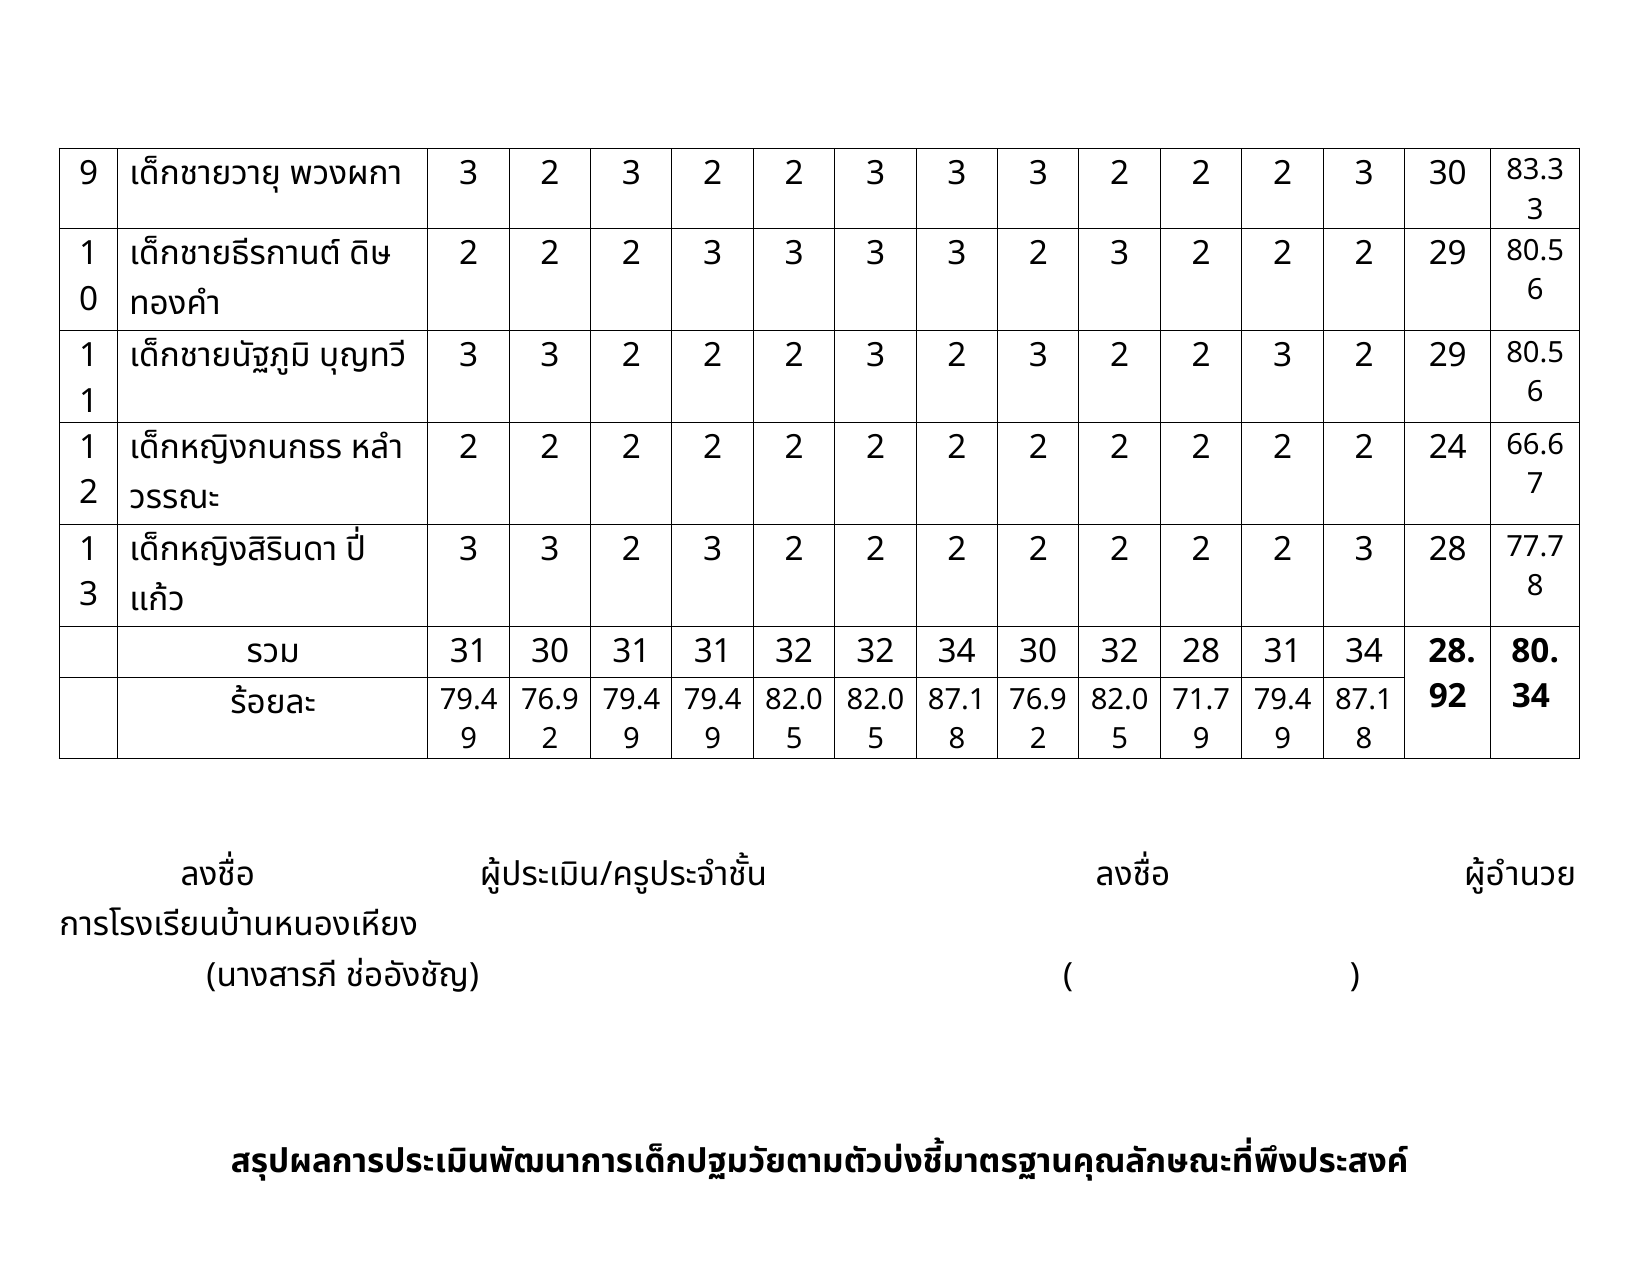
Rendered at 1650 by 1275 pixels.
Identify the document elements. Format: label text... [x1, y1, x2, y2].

table_cell 3 [428, 525, 509, 626]
table_cell 31 [591, 627, 671, 677]
table_cell เด็กชายวายุ พวงผกา [118, 149, 427, 228]
table_cell 3 [672, 229, 753, 330]
table_cell 34 [917, 627, 997, 677]
table_cell 76.92 [998, 678, 1078, 757]
table_cell [60, 627, 117, 677]
table_cell 82.05 [1079, 678, 1160, 757]
table_cell 3 [917, 229, 997, 330]
table_cell 76.92 [510, 678, 590, 757]
table_cell 3 [428, 149, 509, 228]
table_cell 66.67 [1491, 423, 1579, 524]
table_cell 12 [60, 423, 117, 524]
table_cell 3 [998, 331, 1078, 422]
table_cell 83.33 [1491, 149, 1579, 228]
table_cell 80.34 [1491, 627, 1579, 757]
table_cell 2 [1161, 525, 1241, 626]
table_cell 79.49 [591, 678, 671, 757]
table_cell เด็กชายนัฐภูมิ บุญทวี [118, 331, 427, 422]
table_cell 32 [835, 627, 916, 677]
table_cell 2 [754, 525, 834, 626]
table_cell 29 [1405, 331, 1490, 422]
table_cell 3 [510, 331, 590, 422]
table_cell 2 [754, 423, 834, 524]
table_cell 2 [591, 331, 671, 422]
table_cell 2 [672, 331, 753, 422]
table_cell 2 [1161, 229, 1241, 330]
table_cell 71.79 [1161, 678, 1241, 757]
table_cell 2 [754, 149, 834, 228]
table_cell เด็กหญิงกนกธร หลำวรรณะ [118, 423, 427, 524]
table_cell ร้อยละ [118, 678, 427, 757]
table_cell 80.56 [1491, 229, 1579, 330]
table_cell 87.18 [917, 678, 997, 757]
table_cell 2 [1242, 423, 1323, 524]
text สรุปผลการประเมินพัฒนาการเด็กปฐมวัยตามตัวบ่งชี้มาตรฐานคุณลักษณะที่พึงประสงค์ [59, 1137, 1580, 1188]
table_cell 31 [1242, 627, 1323, 677]
table_cell 2 [998, 423, 1078, 524]
table_cell 11 [60, 331, 117, 422]
table_cell 31 [428, 627, 509, 677]
table_cell รวม [118, 627, 427, 677]
table_cell 77.78 [1491, 525, 1579, 626]
table_cell 32 [1079, 627, 1160, 677]
table_cell 2 [1324, 229, 1404, 330]
table_cell 3 [1324, 149, 1404, 228]
table_cell 2 [1079, 525, 1160, 626]
table_cell 2 [917, 525, 997, 626]
table_cell 31 [672, 627, 753, 677]
text (นางสารภี ช่ออังชัญ) ( ) [59, 950, 1580, 1001]
table_cell 2 [1324, 423, 1404, 524]
table_cell 28 [1405, 525, 1490, 626]
table_cell 34 [1324, 627, 1404, 677]
table_cell 2 [591, 229, 671, 330]
table_cell 3 [672, 525, 753, 626]
table_cell 79.49 [428, 678, 509, 757]
table_cell 2 [1324, 331, 1404, 422]
table_cell 2 [1242, 525, 1323, 626]
table_cell 2 [1079, 331, 1160, 422]
table_cell 28.92 [1405, 627, 1490, 757]
table_cell 3 [998, 149, 1078, 228]
table_cell 3 [754, 229, 834, 330]
table_cell 2 [835, 423, 916, 524]
table_cell 3 [835, 331, 916, 422]
table_cell 2 [510, 229, 590, 330]
table_cell 82.05 [835, 678, 916, 757]
table_cell 2 [835, 525, 916, 626]
table_cell 3 [591, 149, 671, 228]
table_cell 2 [754, 331, 834, 422]
table_cell 2 [1079, 149, 1160, 228]
table_cell 2 [917, 331, 997, 422]
table_cell 30 [1405, 149, 1490, 228]
table_cell 28 [1161, 627, 1241, 677]
table_cell 87.18 [1324, 678, 1404, 757]
table_cell 79.49 [1242, 678, 1323, 757]
table_cell 2 [998, 525, 1078, 626]
table_cell 3 [1079, 229, 1160, 330]
table_cell 2 [591, 525, 671, 626]
table_cell 2 [591, 423, 671, 524]
table_cell เด็กหญิงสิรินดา ปี่แก้ว [118, 525, 427, 626]
table_cell 3 [510, 525, 590, 626]
table_cell 2 [1242, 149, 1323, 228]
table_cell 24 [1405, 423, 1490, 524]
table_cell 2 [1242, 229, 1323, 330]
table_cell 30 [510, 627, 590, 677]
table_cell 2 [998, 229, 1078, 330]
table_cell 3 [1242, 331, 1323, 422]
table_cell 32 [754, 627, 834, 677]
table_cell 9 [60, 149, 117, 228]
table_cell 3 [917, 149, 997, 228]
table_cell 2 [428, 423, 509, 524]
table_cell 3 [428, 331, 509, 422]
table_cell 2 [1079, 423, 1160, 524]
table_cell 13 [60, 525, 117, 626]
table_cell 2 [1161, 423, 1241, 524]
table_cell 80.56 [1491, 331, 1579, 422]
table_cell 29 [1405, 229, 1490, 330]
table_cell 2 [672, 149, 753, 228]
table_cell 79.49 [672, 678, 753, 757]
table_cell 82.05 [754, 678, 834, 757]
table_cell 2 [1161, 331, 1241, 422]
table_cell 3 [835, 149, 916, 228]
table_cell 3 [835, 229, 916, 330]
table_cell 2 [1161, 149, 1241, 228]
text ลงชื่อ ผู้ประเมิน/ครูประจำชั้น ลงชื่อ ผู้อำนวยการโรงเรียนบ้านหนองเหียง [59, 849, 1580, 950]
table_cell 2 [428, 229, 509, 330]
table_cell [60, 678, 117, 757]
table_cell 30 [998, 627, 1078, 677]
table_cell 2 [510, 149, 590, 228]
table_cell 3 [1324, 525, 1404, 626]
table_cell เด็กชายธีรกานต์ ดิษทองคำ [118, 229, 427, 330]
table_cell 10 [60, 229, 117, 330]
table_cell 2 [917, 423, 997, 524]
table_cell 2 [510, 423, 590, 524]
table_cell 2 [672, 423, 753, 524]
